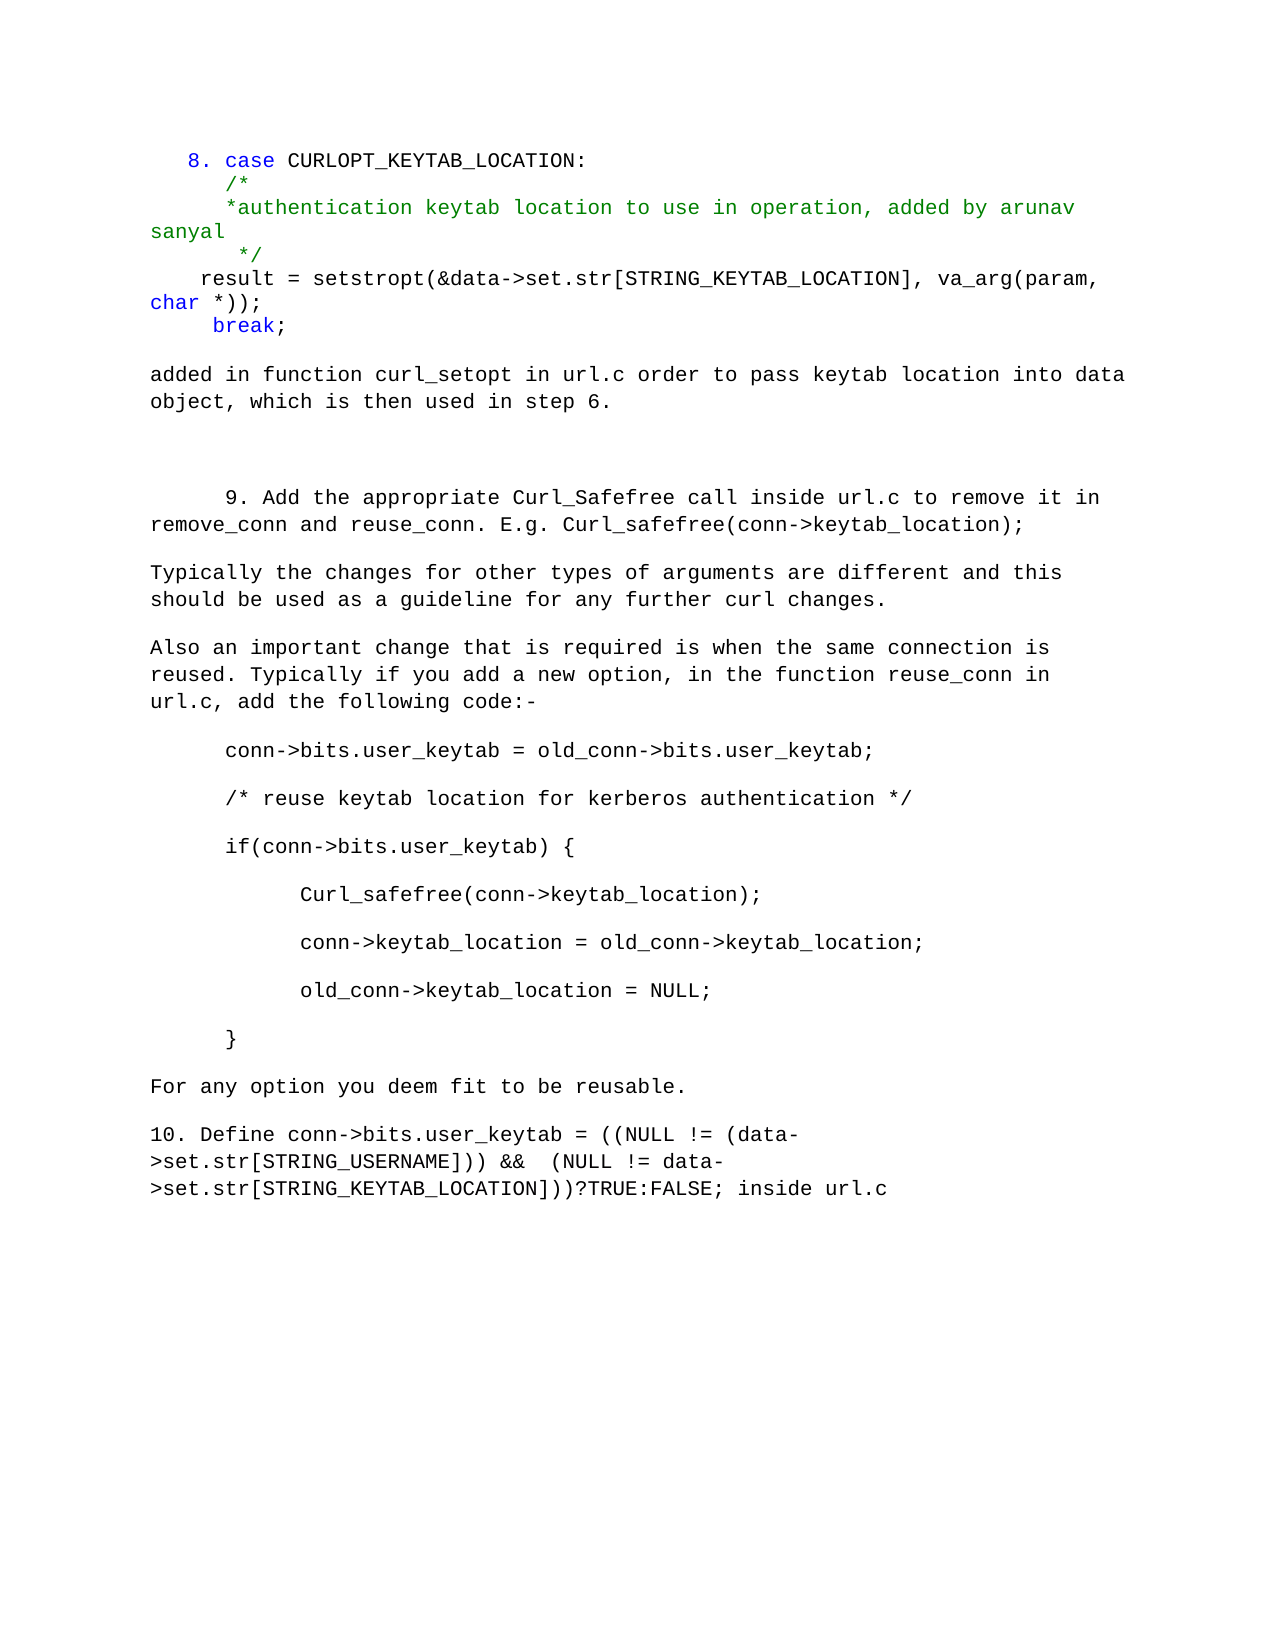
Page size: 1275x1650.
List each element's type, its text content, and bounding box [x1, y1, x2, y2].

text added in function curl_setopt in url.c order to pass keytab location into data object, which is then used in step 6. [150, 363, 1125, 414]
text conn->keytab_location = old_conn->keytab_location; [150, 932, 1125, 955]
text if(conn->bits.user_keytab) { [150, 836, 1125, 859]
text } [150, 1028, 1125, 1051]
text */ [150, 244, 1125, 268]
text For any option you deem fit to be reusable. [150, 1076, 1125, 1099]
text Curl_safefree(conn->keytab_location); [150, 884, 1125, 907]
text /* reuse keytab location for kerberos authentication */ [150, 788, 1125, 811]
text conn->bits.user_keytab = old_conn->bits.user_keytab; [150, 739, 1125, 763]
text 8. case CURLOPT_KEYTAB_LOCATION: [187, 150, 1125, 174]
text Also an important change that is required is when the same connection is reused. Typically if you add a new option, in the function reuse_conn in url.c, add the following code:- [150, 637, 1125, 715]
text Typically the changes for other types of arguments are different and this should be used as a guideline for any further curl changes. [150, 562, 1125, 613]
text *authentication keytab location to use in operation, added by arunav sanyal [150, 197, 1125, 244]
text 9. Add the appropriate Curl_Safefree call inside url.c to remove it in remove_conn and reuse_conn. E.g. Curl_safefree(conn->keytab_location); [150, 487, 1125, 538]
text break; [150, 316, 1125, 339]
text 10. Define conn->bits.user_keytab = ((NULL != (data->set.str[STRING_USERNAME])) && (NULL != data->set.str[STRING_KEYTAB_LOCATION]))?TRUE:FALSE; inside url.c [150, 1124, 1125, 1202]
text old_conn->keytab_location = NULL; [150, 980, 1125, 1003]
text result = setstropt(&data->set.str[STRING_KEYTAB_LOCATION], va_arg(param, char *)); [150, 268, 1125, 316]
text /* [150, 174, 1125, 197]
